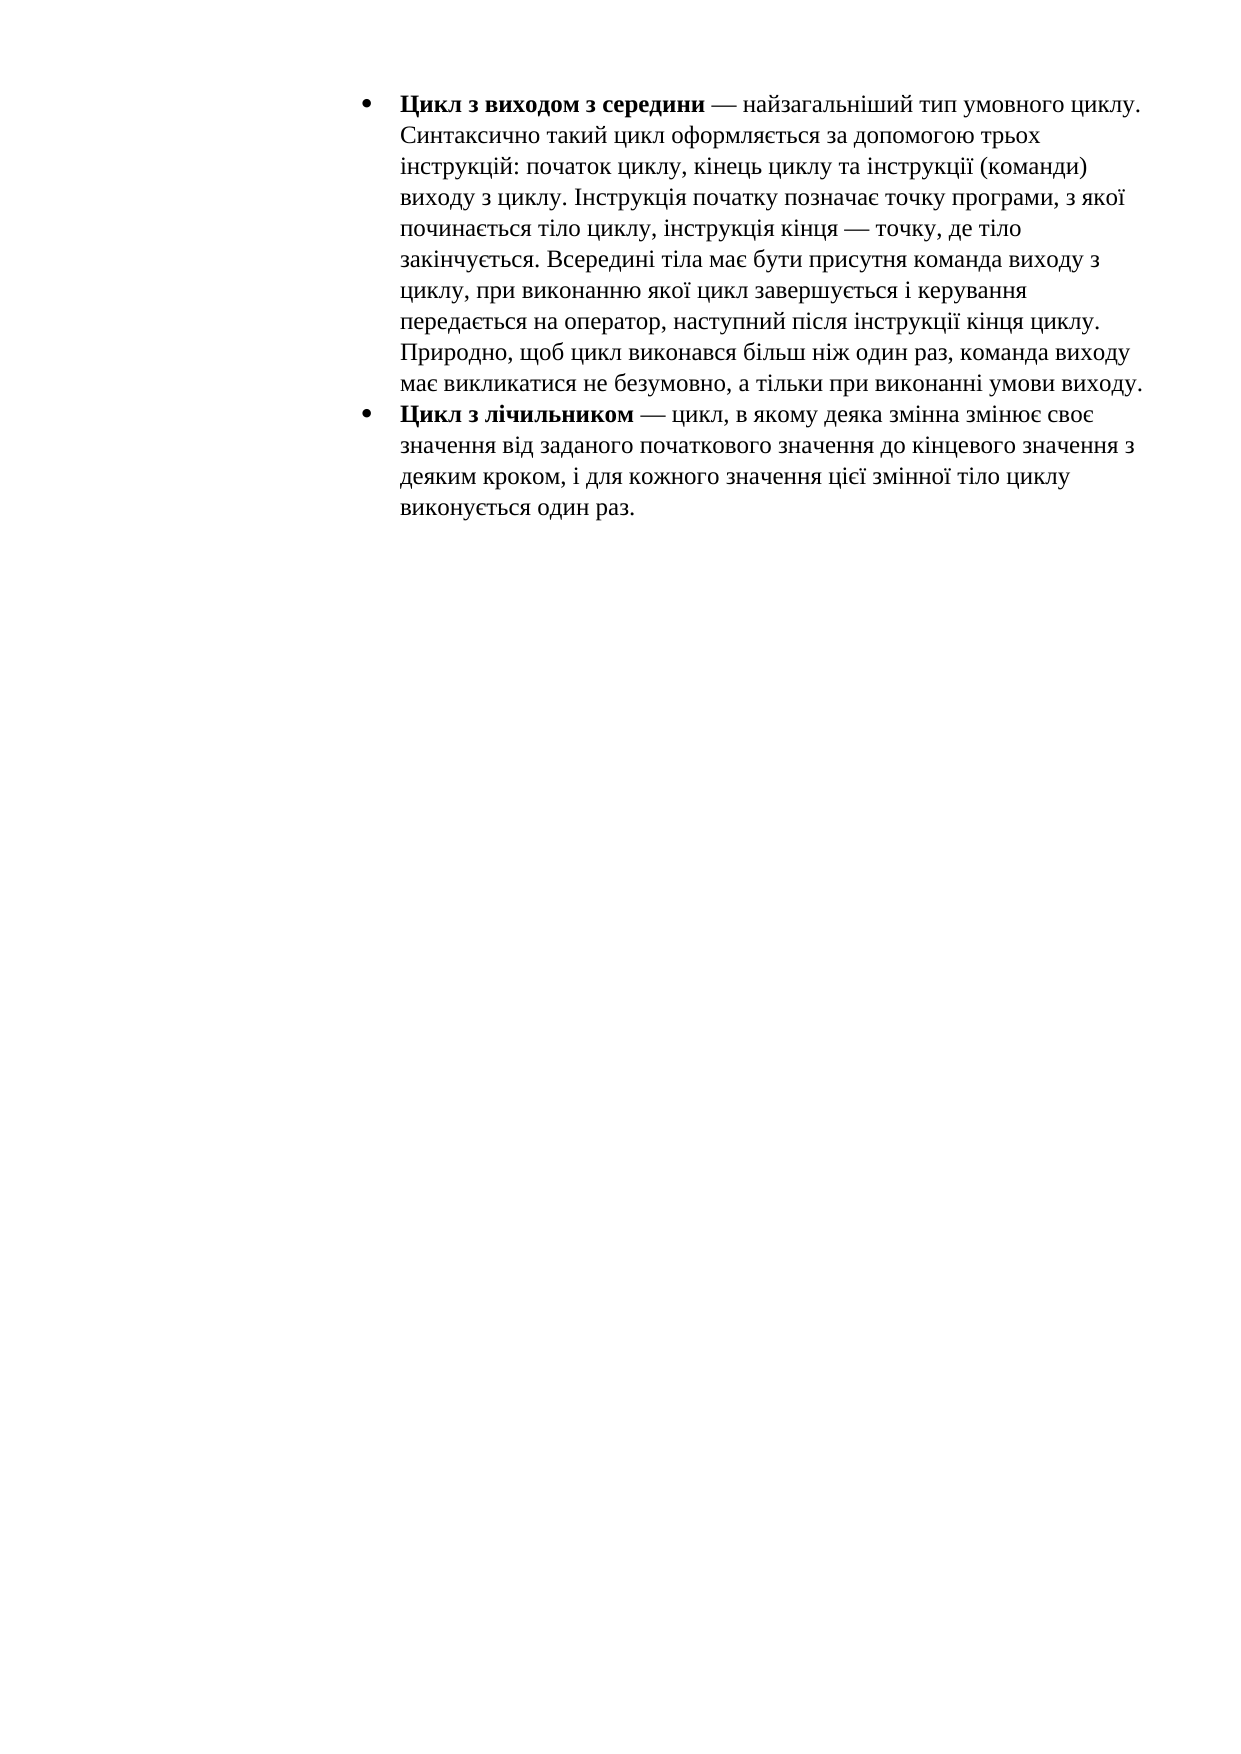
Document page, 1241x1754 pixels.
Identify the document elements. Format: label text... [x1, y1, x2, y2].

list Цикл з лічильником — цикл, в якому деяка змінна змінює своє значення від заданого початкового значення до кінцевого значення з деяким кроком, і для кожного значення цієї змінної тіло циклу виконується один раз. [362, 399, 1152, 521]
list Цикл з виходом з середини — найзагальніший тип умовного циклу. Синтаксично такий цикл оформляється за допомогою трьох інструкцій: початок циклу, кінець циклу та інструкції (команди) виходу з циклу. Інструкція початку позначає точку програми, з якої починається тіло циклу, інструкція кінця — точку, де тіло закінчується. Всередині тіла має бути присутня команда виходу з циклу, при виконанню якої цикл завершується і керування передається на оператор, наступний після інструкції кінця циклу. Природно, щоб цикл виконався більш ніж один раз, команда виходу має викликатися не безумовно, а тільки при виконанні умови виходу. [362, 89, 1152, 397]
